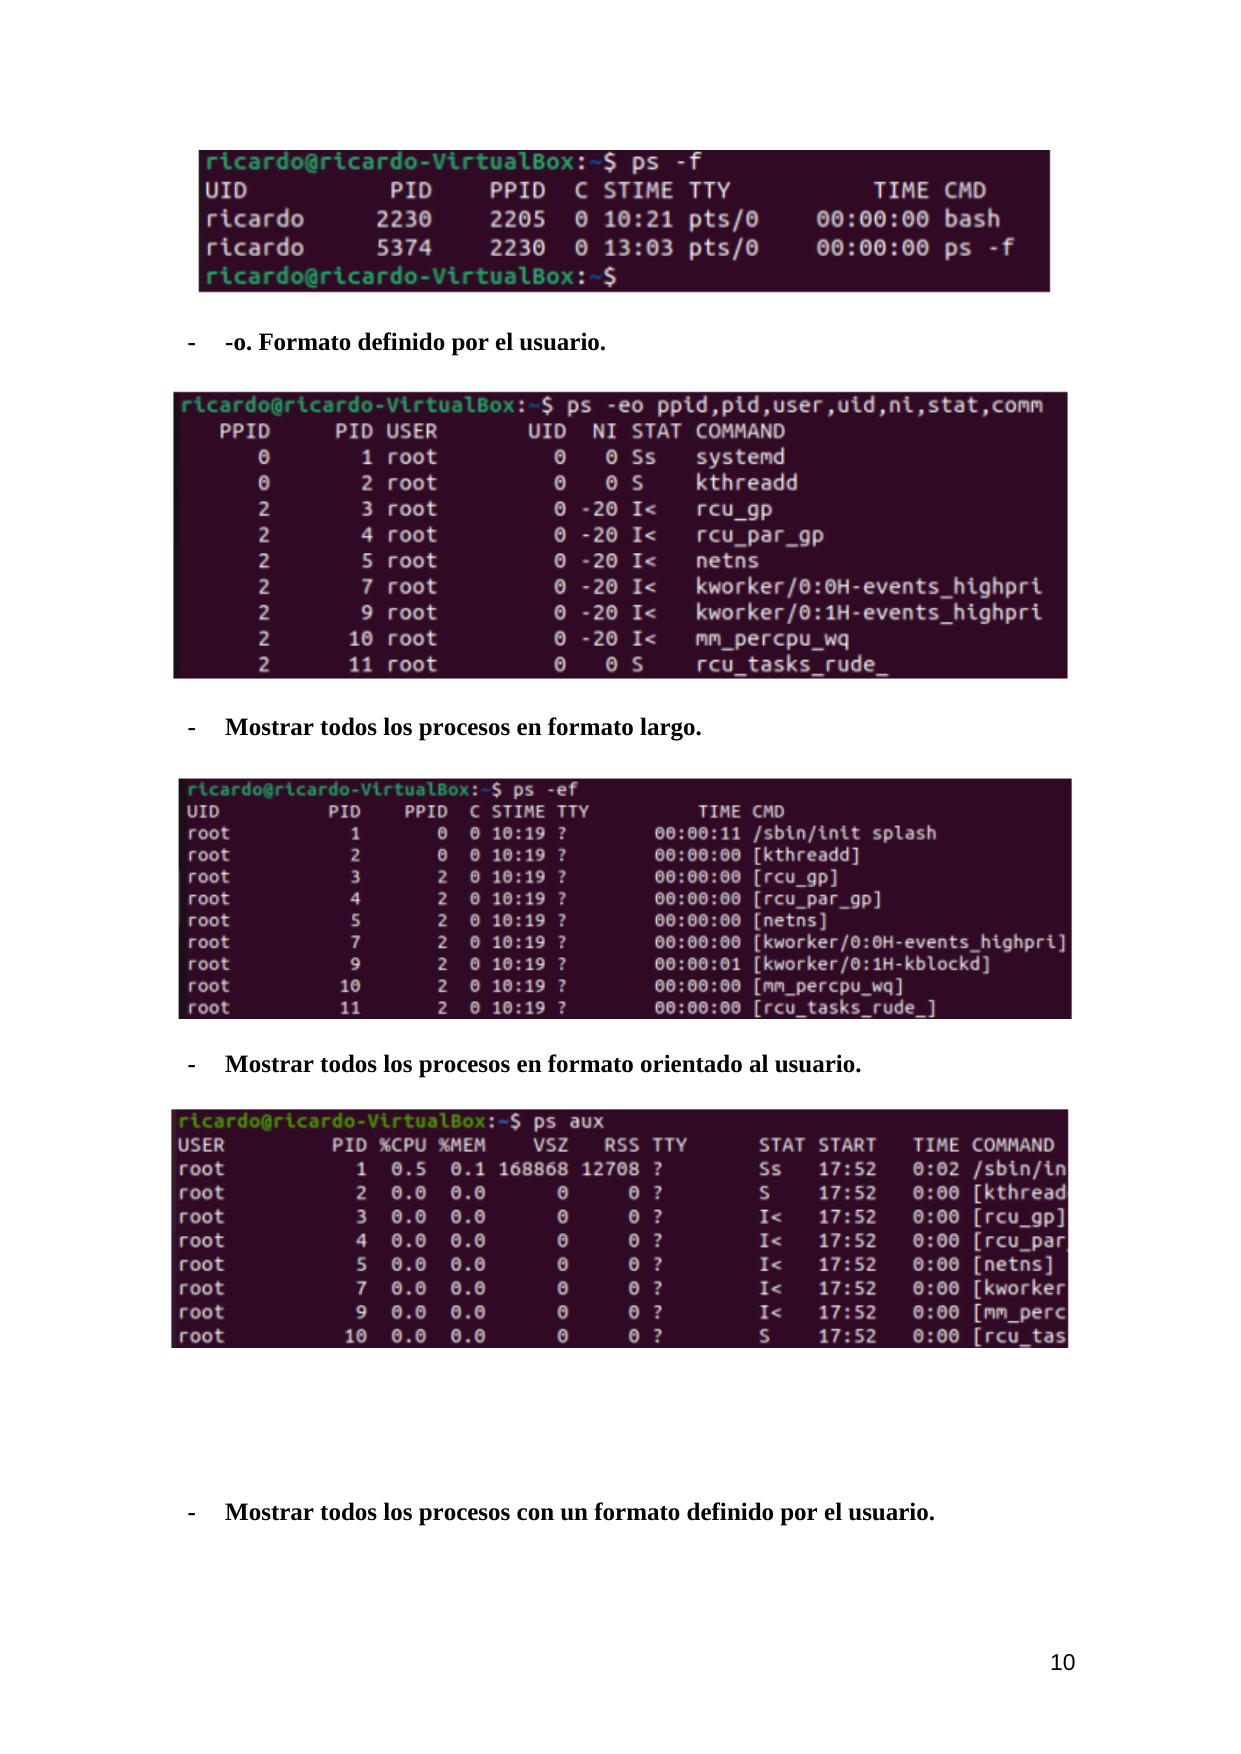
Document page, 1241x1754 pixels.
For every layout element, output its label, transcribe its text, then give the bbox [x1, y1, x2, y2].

picture [185, 150, 1055, 297]
picture [169, 386, 1071, 682]
list Mostrar todos los procesos en formato orientado al usuario. [187, 1049, 1090, 1078]
picture [171, 1108, 1070, 1348]
list Mostrar todos los procesos con un formato definido por el usuario. [187, 1497, 1090, 1525]
list Mostrar todos los procesos en formato largo. [187, 712, 1090, 741]
list -o. Formato definido por el usuario. [187, 327, 1090, 356]
picture [168, 771, 1072, 1019]
